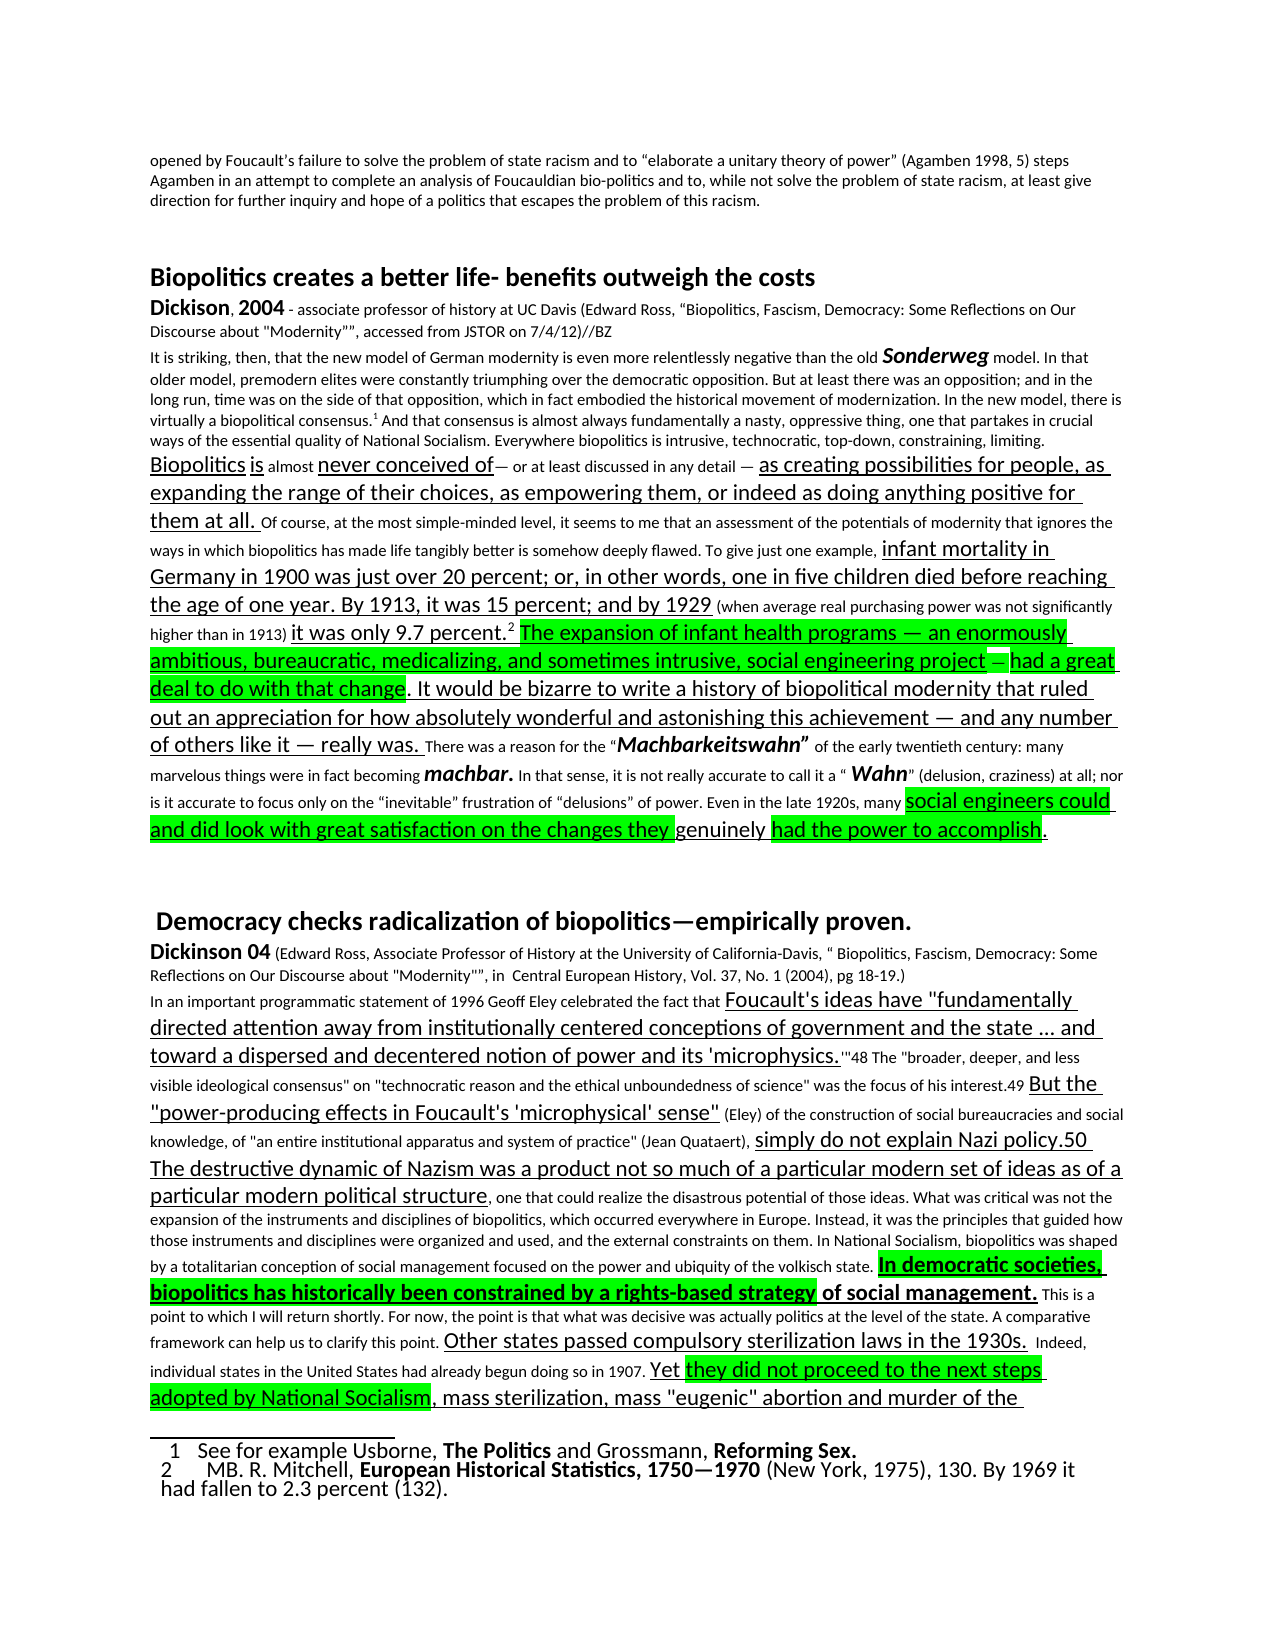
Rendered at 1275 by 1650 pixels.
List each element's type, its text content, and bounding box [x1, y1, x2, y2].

text Dickinson 04 (Edward Ross, Associate Professor of History at the University of California-Davis, “ Biopolitics, Fascism, Democracy: Some Reflections on Our Discourse about "Modernity"”, in Central European History, Vol. 37, No. 1 (2004), pg 18-19.) [150, 937, 1125, 986]
subtitle Biopolitics creates a better life- benefits outweigh the costs [150, 260, 1125, 293]
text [150, 986, 1125, 1411]
text It is striking, then, that the new model of German modernity is even more relentlessly negative than the old Sonderweg model. In that older model, premodern elites were constantly triumphing over the democratic opposition. But at least there was an opposition; and in the long run, time was on the side of that opposition, which in fact embodied the historical movement of modernization. In the new model, there is virtually a biopolitical consensus. And that consensus is almost always fundamentally a nasty, oppressive thing, one that partakes in crucial ways of the essential quality of National Socialism. Everywhere biopolitics is intrusive, technocratic, top-down, constraining, limiting. Biopolitics is almost never conceived of— or at least discussed in any detail — as creating possibilities for people, as expanding the range of their choices, as empowering them, or indeed as doing anything positive for them at all. Of course, at the most simple-minded level, it seems to me that an assessment of the potentials of modernity that ignores the ways in which biopolitics has made life tangibly better is somehow deeply flawed. To give just one example, infant mortality in Germany in 1900 was just over 20 percent; or, in other words, one in five children died before reaching the age of one year. By 1913, it was 15 percent; and by 1929 (when average real purchasing power was not significantly higher than in 1913) it was only 9.7 percent. The expansion of infant health programs — an enormously ambitious, bureaucratic, medicalizing, and sometimes intrusive, social engineering project — had a great deal to do with that change. It would be bizarre to write a history of biopolitical modernity that ruled out an appreciation for how absolutely wonderful and astonishing this achievement — and any number of others like it — really was. There was a reason for the “Machbarkeitswahn” of the early twentieth century: many marvelous things were in fact becoming machbar. In that sense, it is not really accurate to call it a “ Wahn” (delusion, craziness) at all; nor is it accurate to focus only on the “inevitable” frustration of “delusions” of power. Even in the late 1920s, many social engineers could and did look with great satisfaction on the changes they genuinely had the power to accomplish. [150, 341, 1125, 843]
subtitle Democracy checks radicalization of biopolitics—empirically proven. [150, 904, 1125, 937]
text Dickison, 2004 - associate professor of history at UC Davis (Edward Ross, “Biopolitics, Fascism, Democracy: Some Reflections on Our Discourse about "Modernity””, accessed from JSTOR on 7/4/12)//BZ [150, 293, 1125, 341]
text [150, 150, 1125, 211]
